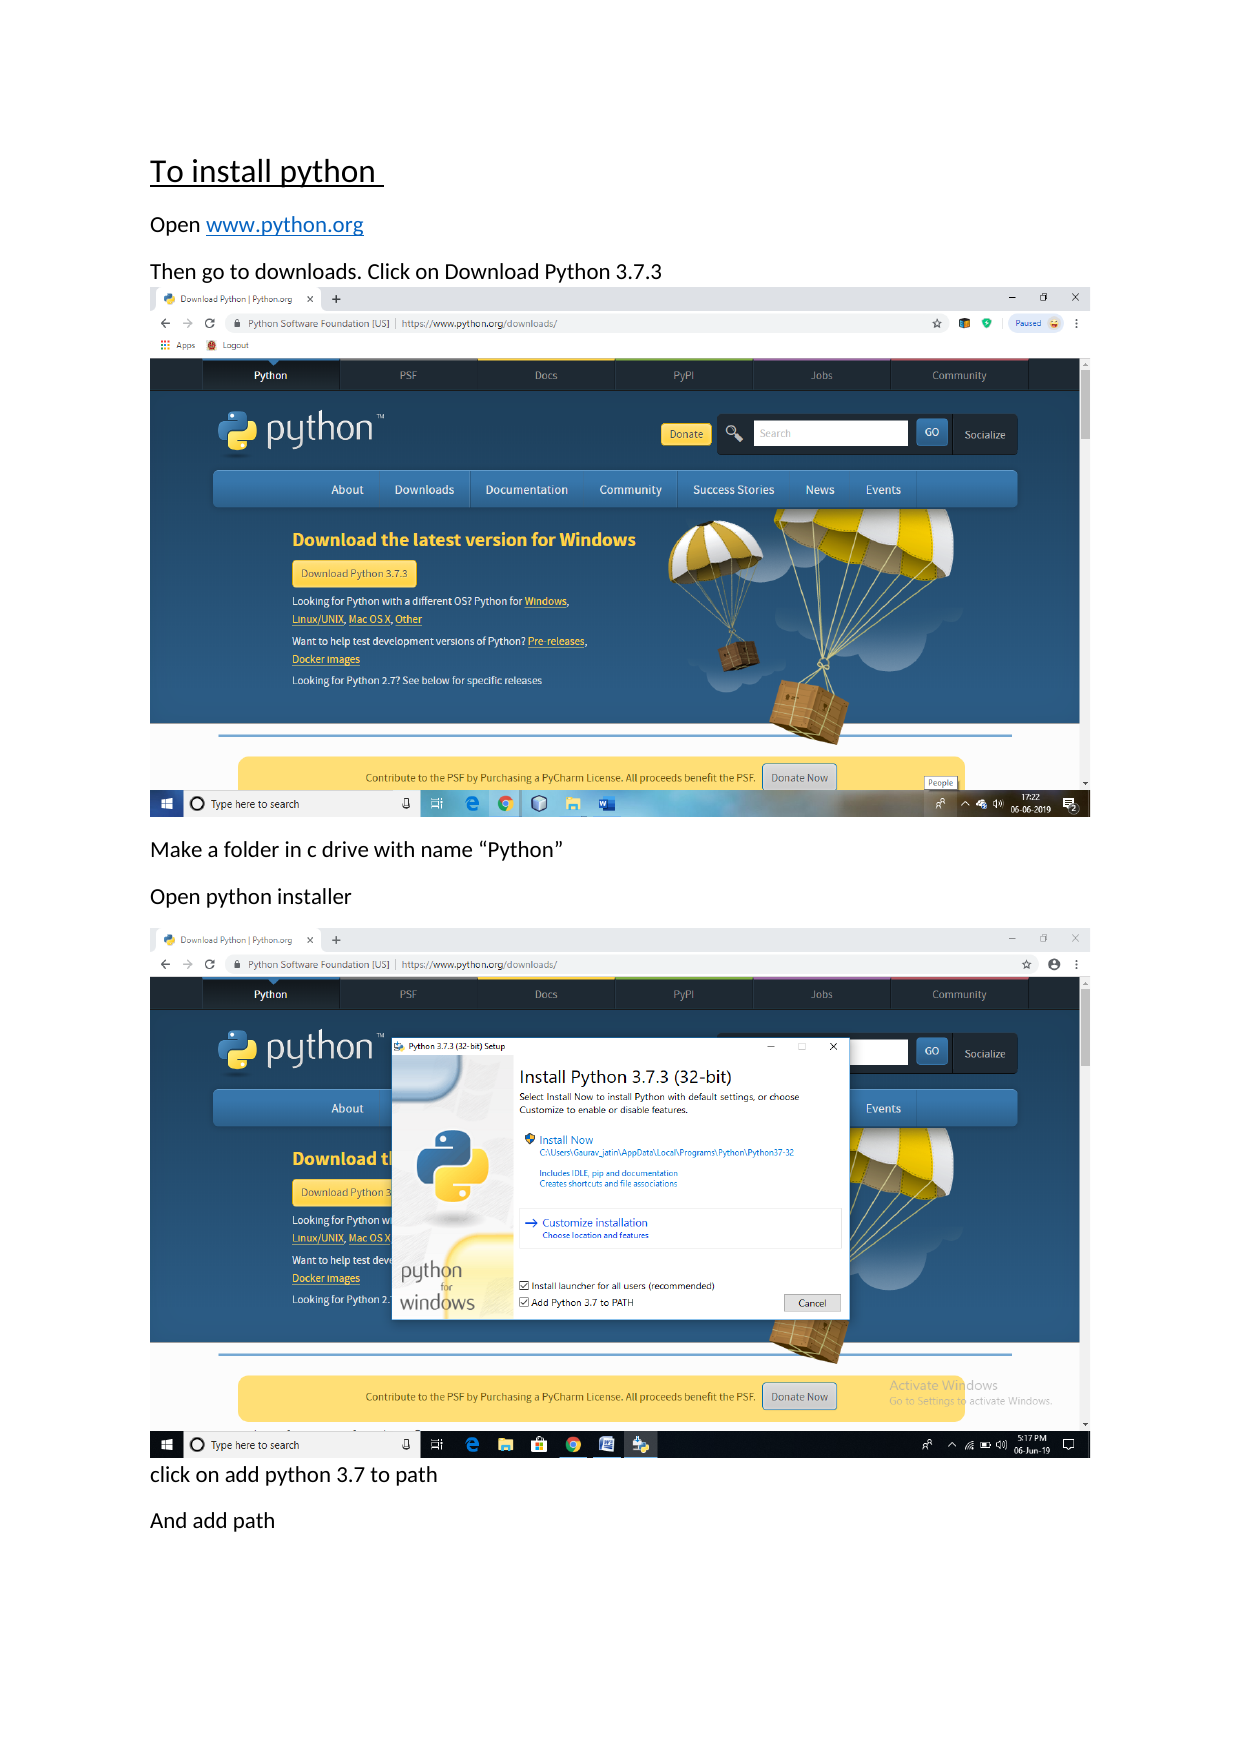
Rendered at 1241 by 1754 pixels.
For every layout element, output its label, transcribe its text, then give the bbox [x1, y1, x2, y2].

picture [150, 287, 1091, 817]
text Then go to downloads. Click on Download Python 3.7.3 [150, 257, 1090, 287]
text And add path [150, 1507, 1090, 1535]
text To install python [150, 150, 1090, 191]
text Open www.python.org [150, 211, 1090, 239]
text Open python installer [150, 882, 1090, 910]
text Make a folder in c drive with name “Python” [150, 835, 1090, 863]
picture [150, 928, 1091, 1458]
text click on add python 3.7 to path [150, 1458, 1090, 1488]
